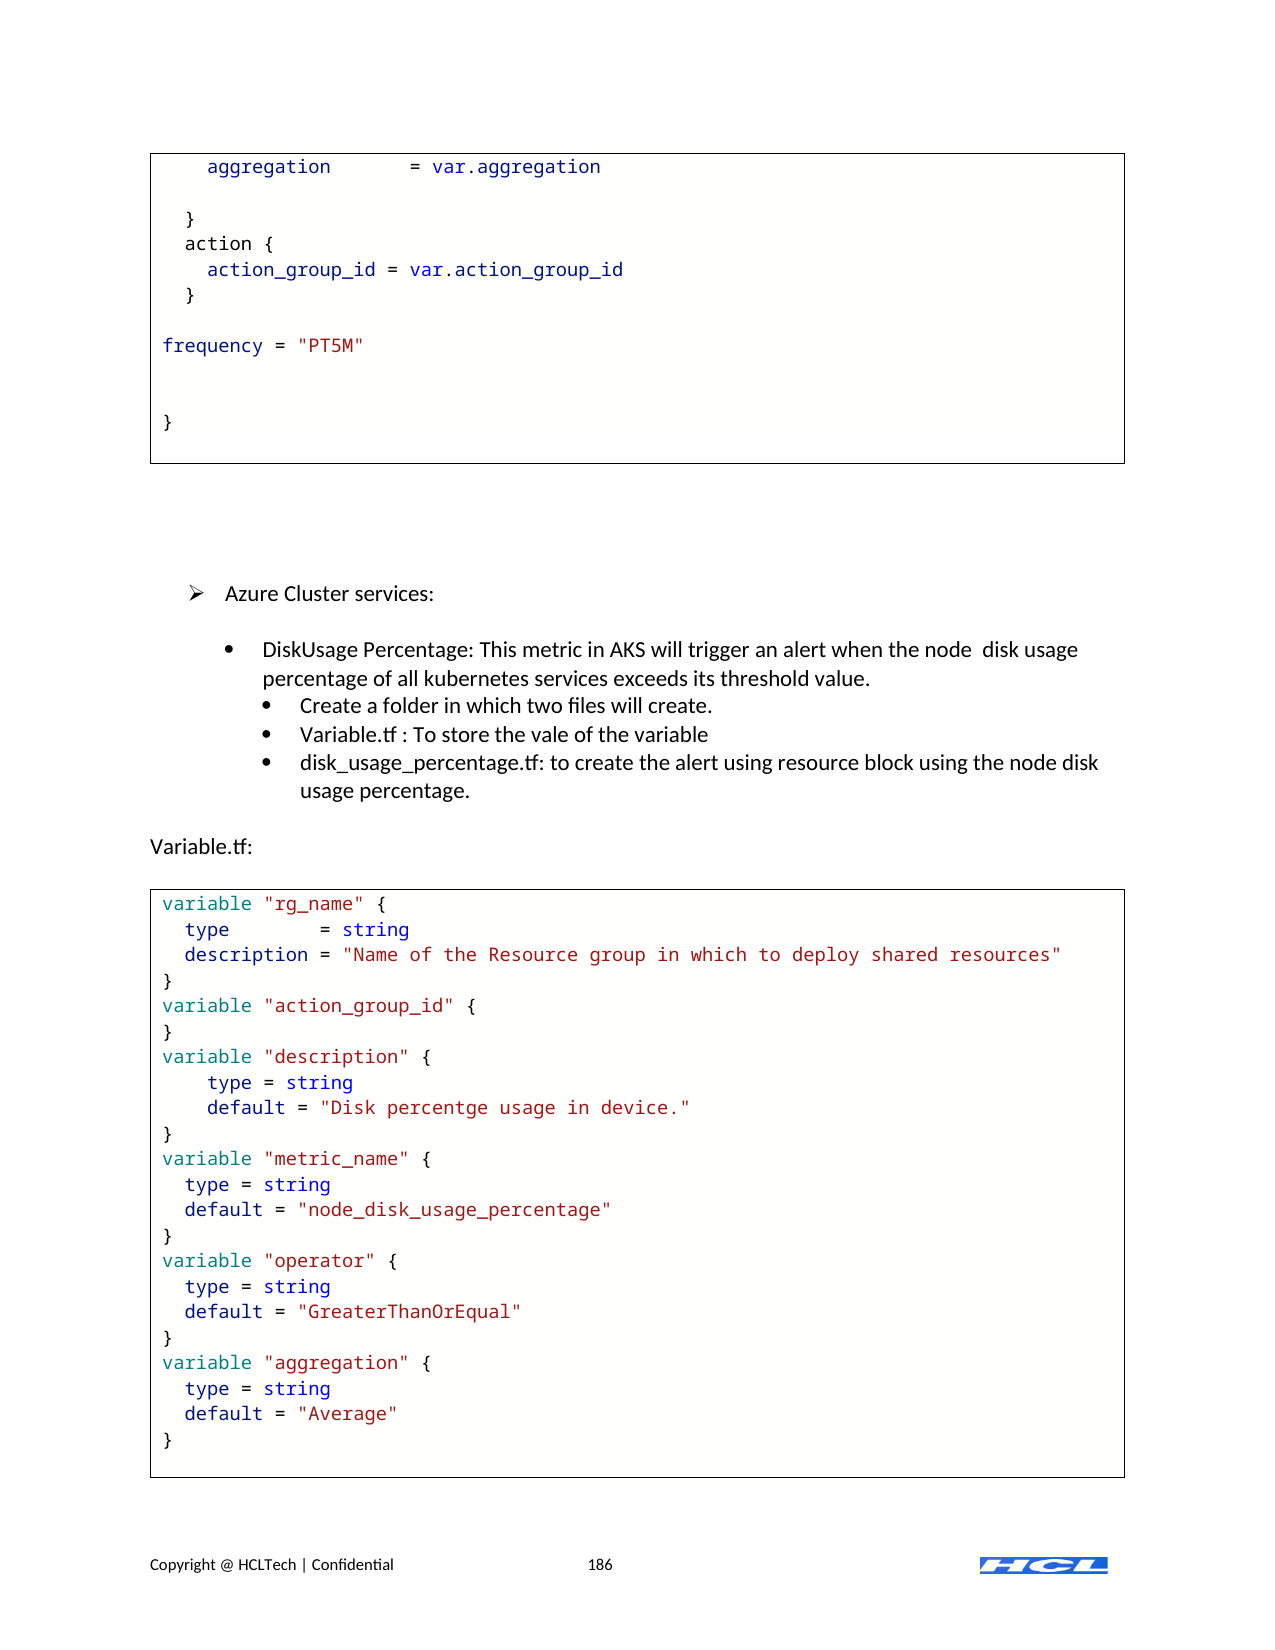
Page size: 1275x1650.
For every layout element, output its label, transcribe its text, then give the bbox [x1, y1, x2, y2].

list Variable.tf : To store the vale of the variable [262, 720, 1125, 748]
text Variable.tf: [150, 832, 1125, 861]
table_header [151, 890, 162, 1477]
list disk_usage_percentage.tf: to create the alert using resource block using the node disk usage percentage. [262, 748, 1125, 804]
list DiskUsage Percentage: This metric in AKS will trigger an alert when the node disk usage percentage of all kubernetes services exceeds its threshold value. [225, 636, 1125, 692]
picture [980, 1557, 1108, 1574]
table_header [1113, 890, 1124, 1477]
list Azure Cluster services: [187, 579, 1125, 607]
list Create a folder in which two files will create. [262, 692, 1125, 720]
